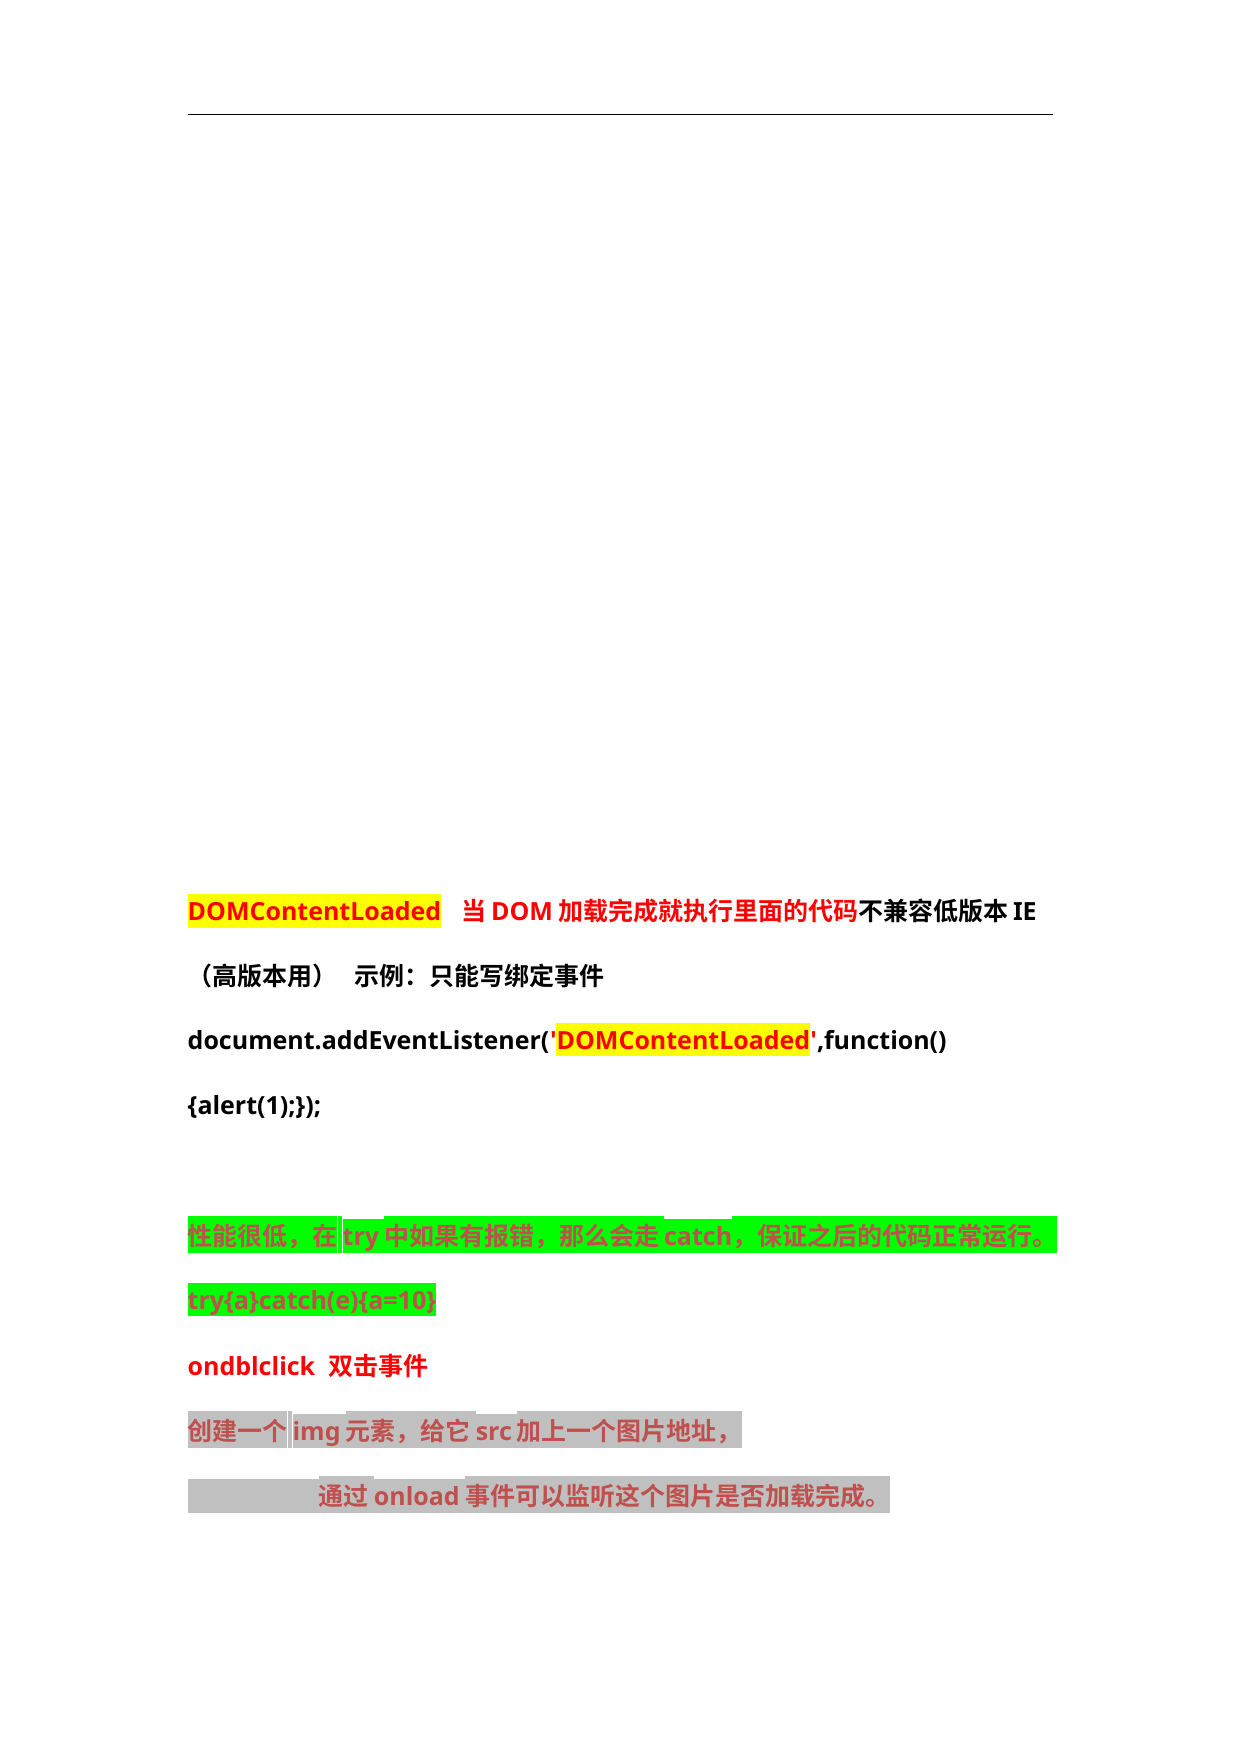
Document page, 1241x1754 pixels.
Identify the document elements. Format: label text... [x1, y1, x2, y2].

text 性能很低，在try中如果有报错，那么会走catch，保证之后的代码正常运行。 [187, 1202, 1053, 1267]
text （高版本用） 示例：只能写绑定事件 [187, 942, 1053, 1007]
text DOMContentLoaded 当DOM加载完成就执行里面的代码不兼容低版本IE [187, 877, 1053, 942]
text 创建一个img元素，给它src加上一个图片地址， [187, 1397, 1053, 1462]
text 通过onload事件可以监听这个图片是否加载完成。 [187, 1462, 1053, 1527]
text ondblclick 双击事件 [187, 1332, 1053, 1397]
text try{a}catch(e){a=10} [187, 1267, 1053, 1332]
text document.addEventListener('DOMContentLoaded',function(){alert(1);}); [187, 1007, 1053, 1137]
